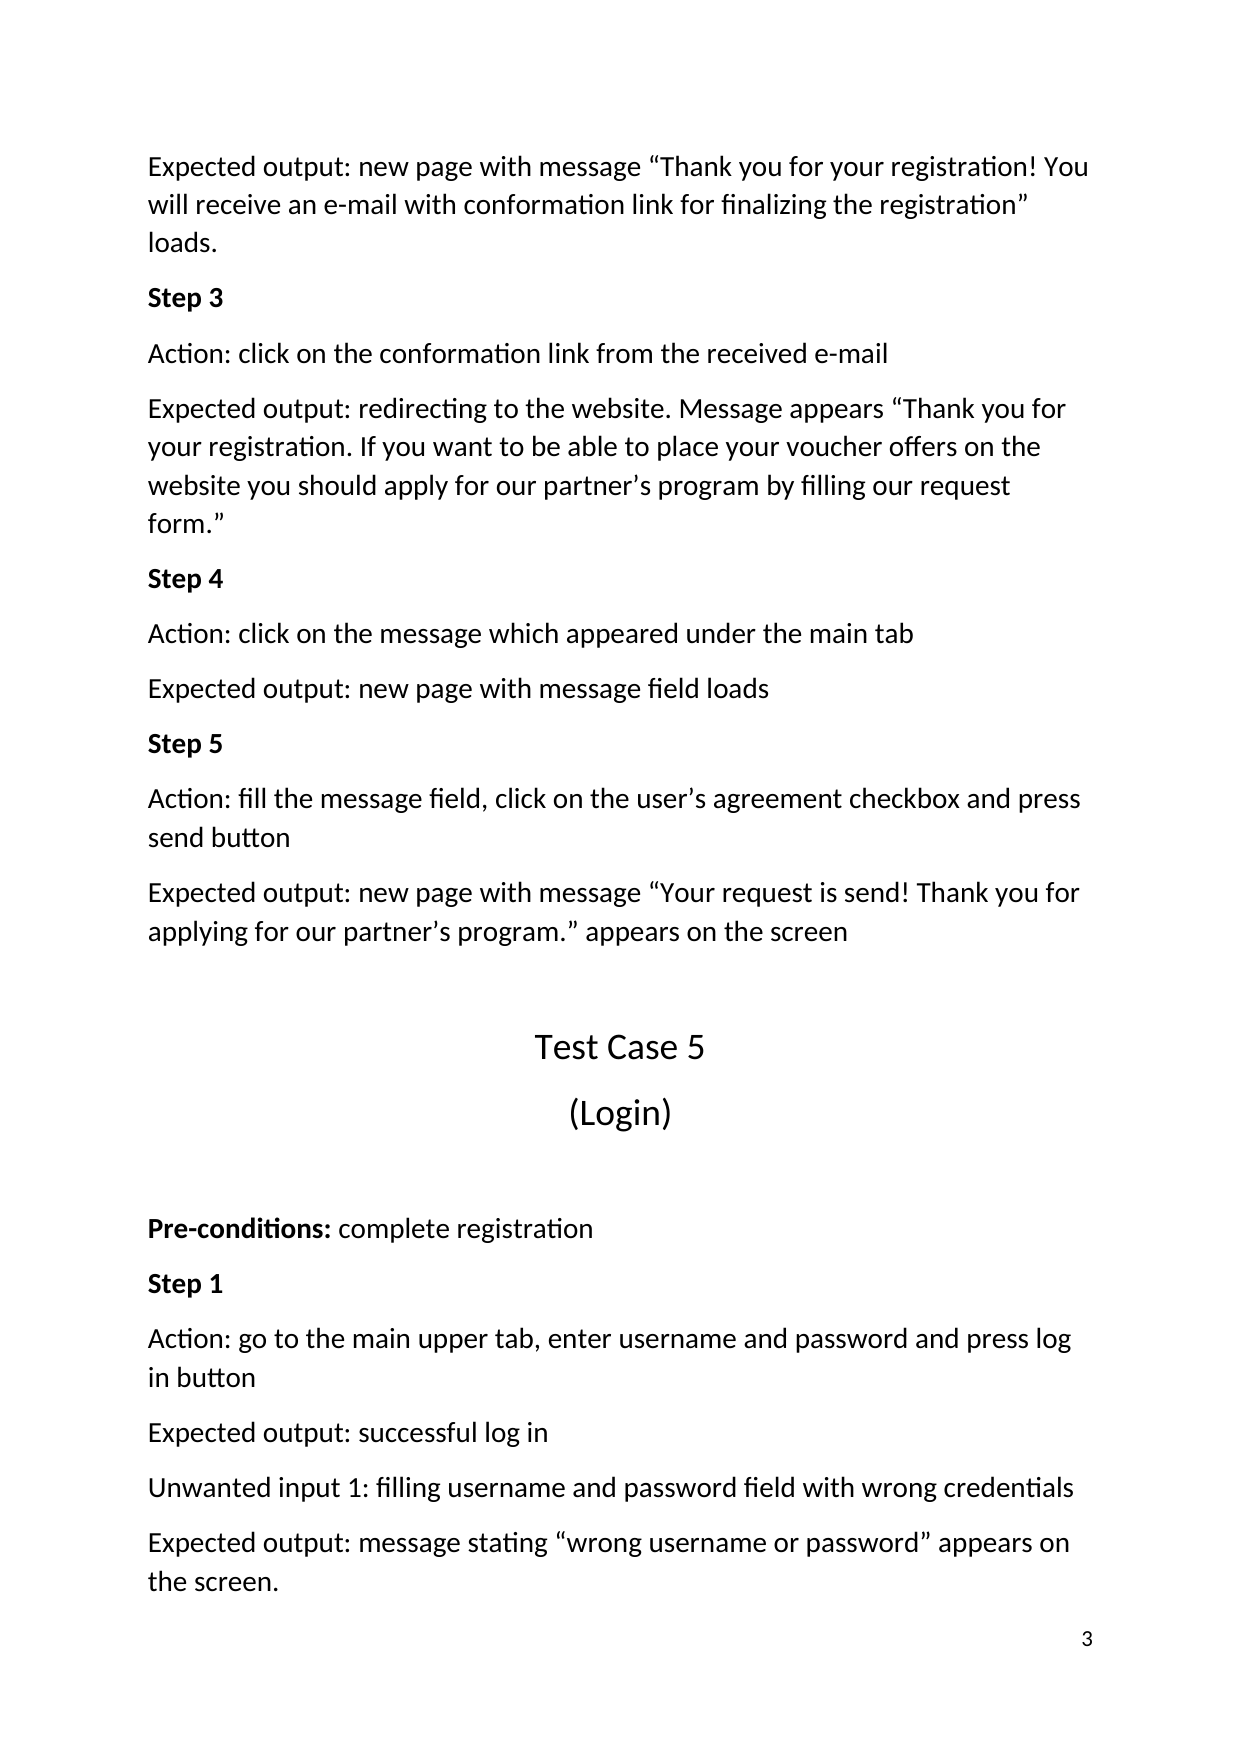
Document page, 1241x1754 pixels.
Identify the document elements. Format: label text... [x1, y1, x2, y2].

text Pre-conditions: complete registration [148, 1210, 1093, 1246]
text Unwanted input 1: filling username and password field with wrong credentials [148, 1469, 1093, 1505]
text Step 5 [148, 726, 1093, 761]
text Expected output: message stating “wrong username or password” appears on the screen. [148, 1524, 1093, 1598]
text Expected output: new page with message field loads [148, 670, 1093, 706]
text Action: click on the conformation link from the received e-mail [148, 335, 1093, 370]
text Expected output: new page with message “Thank you for your registration! You will receive an e-mail with conformation link for finalizing the registration” loads. [148, 148, 1093, 260]
text (Login) [148, 1089, 1093, 1135]
text Expected output: new page with message “Your request is send! Thank you for applying for our partner’s program.” appears on the screen [148, 874, 1093, 948]
text Action: fill the message field, click on the user’s agreement checkbox and press send button [148, 781, 1093, 855]
text Step 1 [148, 1265, 1093, 1301]
text Expected output: successful log in [148, 1414, 1093, 1449]
text Test Case 5 [148, 1023, 1093, 1069]
text Action: click on the message which appeared under the main tab [148, 615, 1093, 651]
text Step 4 [148, 560, 1093, 596]
text Step 3 [148, 279, 1093, 315]
text Action: go to the main upper tab, enter username and password and press log in button [148, 1320, 1093, 1394]
text Expected output: redirecting to the website. Message appears “Thank you for your registration. If you want to be able to place your voucher offers on the website you should apply for our partner’s program by filling our request form.” [148, 390, 1093, 541]
